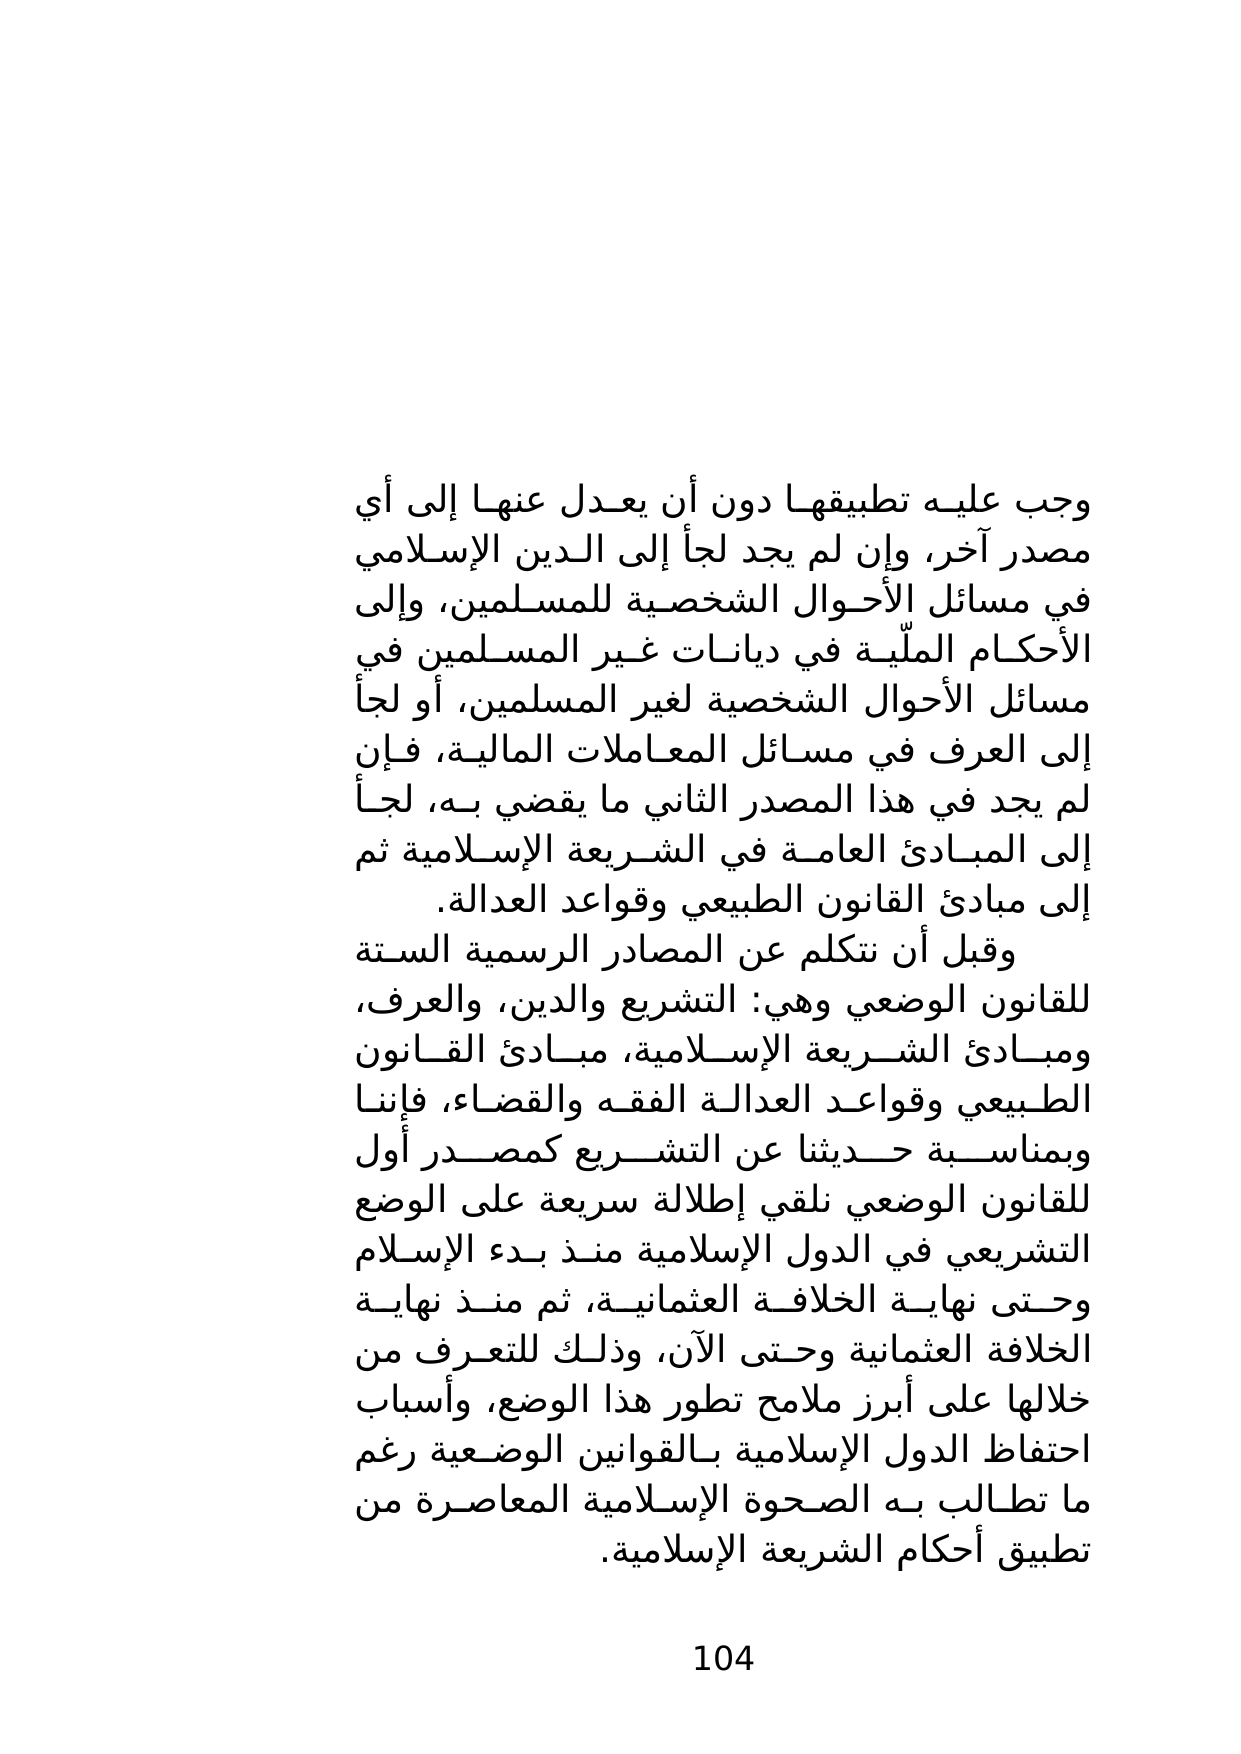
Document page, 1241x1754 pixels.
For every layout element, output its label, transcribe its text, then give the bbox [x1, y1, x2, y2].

text وقبل أن نتكلم عن المصادر الرسمية الستة للقانون الوضعي وهي: التشريع والدين، والعرف، ومبادئ الشريعة الإسلامية، مبادئ القانون الطبيعي وقواعد العدالة الفقه والقضاء، فإننا وبمناسبة حديثنا عن التشريع كمصدر أول للقانون الوضعي نلقي إطلالة سريعة على الوضع التشريعي في الدول الإسلامية منذ بدء الإسلام وحتى نهاية الخلافة العثمانية، ثم منذ نهاية الخلافة العثمانية وحتى الآن، وذلك للتعرف من خلالها على أبرز ملامح تطور هذا الوضع، وأسباب احتفاظ الدول الإسلامية بالقوانين الوضعية رغم ما تطالب به الصحوة الإسلامية المعاصرة من تطبيق أحكام الشريعة الإسلامية. [354, 922, 1092, 1572]
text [354, 472, 1092, 922]
